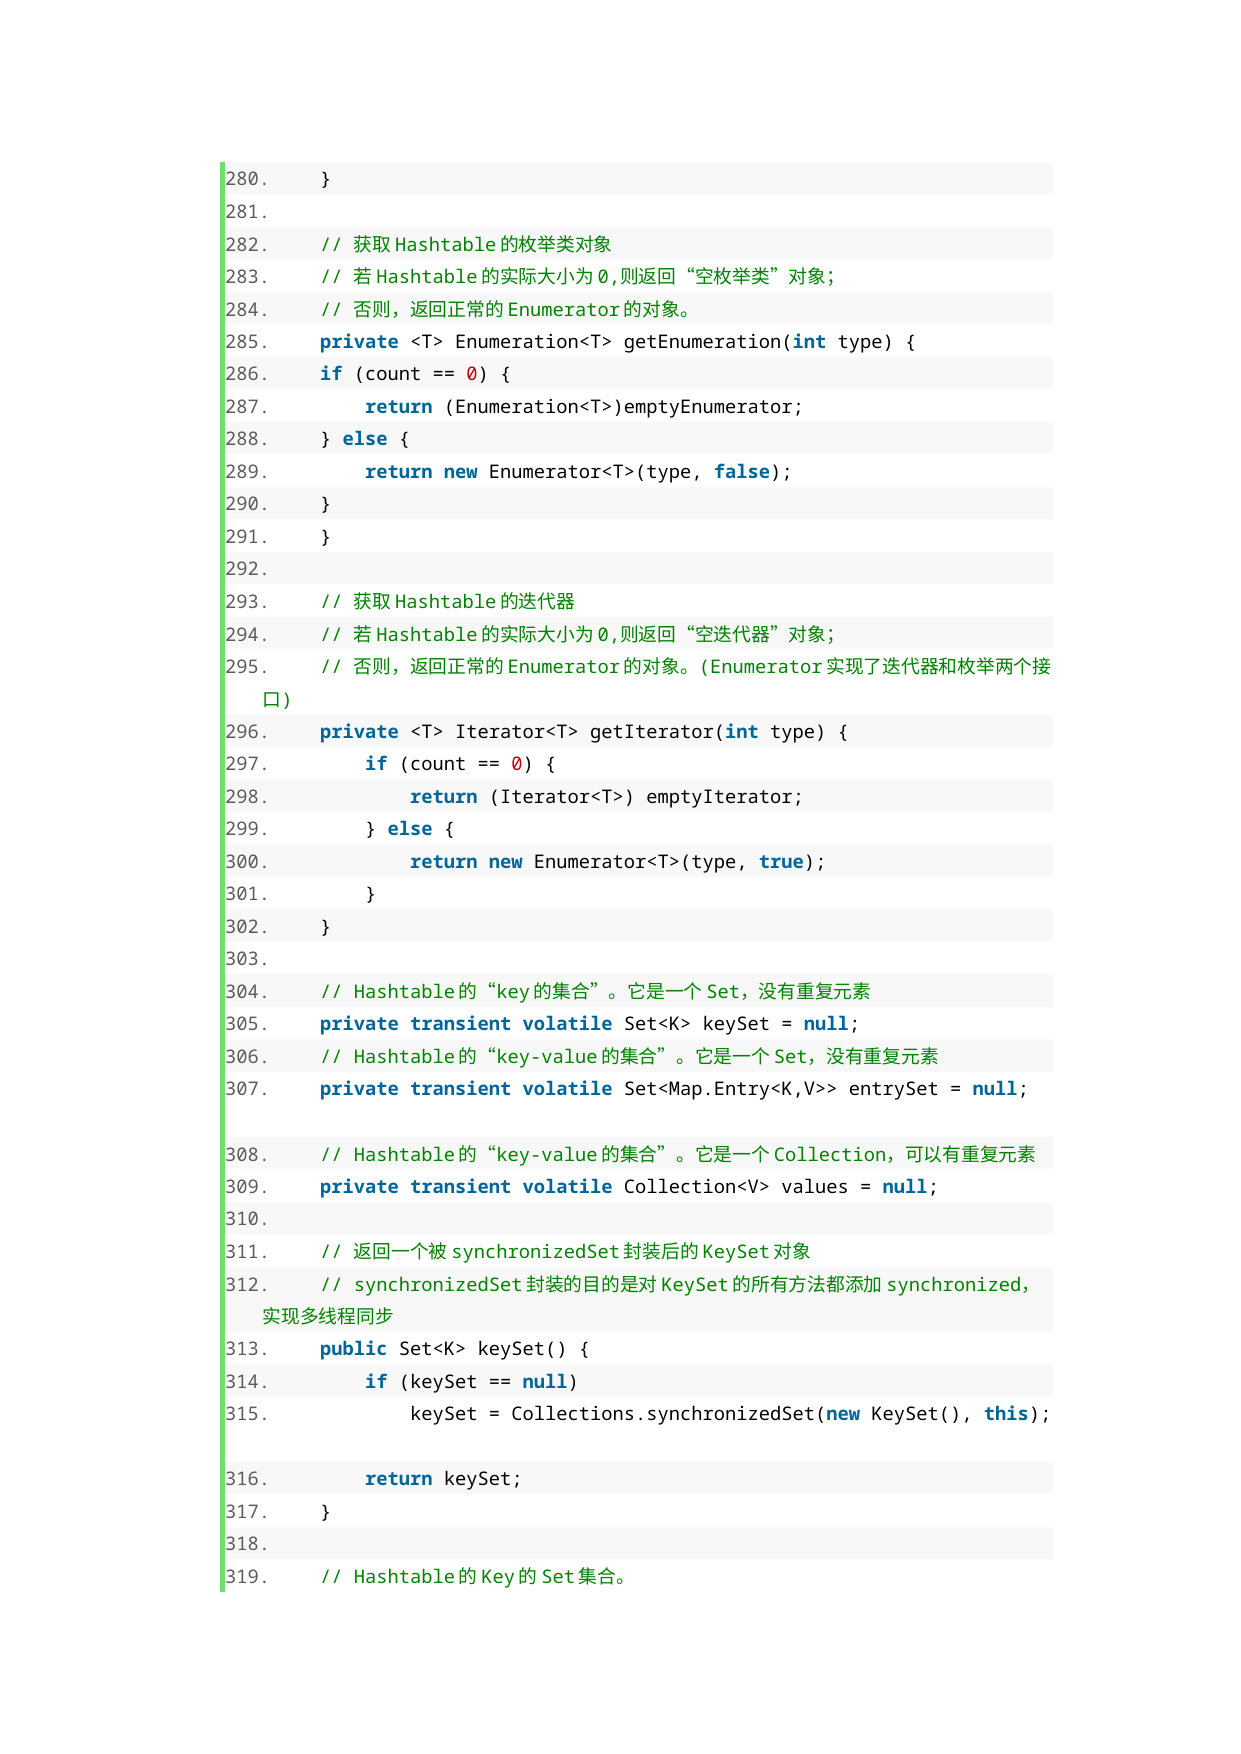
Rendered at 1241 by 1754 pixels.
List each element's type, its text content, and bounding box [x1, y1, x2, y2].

list // 若Hashtable的实际大小为0,则返回“空迭代器”对象； [225, 617, 1053, 649]
list // synchronizedSet封装的目的是对KeySet的所有方法都添加synchronized，实现多线程同步 [225, 1267, 1053, 1332]
list // Hashtable的“key的集合”。它是一个Set，没有重复元素 [225, 974, 1053, 1007]
list return keySet; [225, 1462, 1053, 1494]
list // Hashtable的“key-value的集合”。它是一个Set，没有重复元素 [225, 1039, 1053, 1072]
list private <T> Iterator<T> getIterator(int type) { [225, 714, 1053, 747]
list // Hashtable的“key-value的集合”。它是一个Collection，可以有重复元素 [225, 1137, 1053, 1169]
list } [225, 519, 1053, 552]
list // 若Hashtable的实际大小为0,则返回“空枚举类”对象； [225, 259, 1053, 292]
list return (Iterator<T>) emptyIterator; [225, 779, 1053, 812]
list // 获取Hashtable的枚举类对象 [225, 227, 1053, 259]
list // 获取Hashtable的迭代器 [225, 584, 1053, 617]
list return (Enumeration<T>)emptyEnumerator; [225, 389, 1053, 422]
list if (count == 0) { [225, 357, 1053, 389]
list public Set<K> keySet() { [225, 1332, 1053, 1364]
list } [225, 162, 1053, 194]
list } [225, 487, 1053, 519]
list private <T> Enumeration<T> getEnumeration(int type) { [225, 324, 1053, 357]
list keySet = Collections.synchronizedSet(new KeySet(), this); [225, 1397, 1053, 1462]
list return new Enumerator<T>(type, true); [225, 844, 1053, 877]
list } [225, 909, 1053, 942]
list private transient volatile Collection<V> values = null; [225, 1169, 1053, 1202]
list } [225, 1494, 1053, 1527]
list private transient volatile Set<Map.Entry<K,V>> entrySet = null; [225, 1072, 1053, 1137]
list return new Enumerator<T>(type, false); [225, 454, 1053, 487]
list } else { [225, 812, 1053, 844]
list } else { [225, 422, 1053, 454]
list // 否则，返回正常的Enumerator的对象。 [225, 292, 1053, 324]
list if (keySet == null) [225, 1364, 1053, 1397]
list // Hashtable的Key的Set集合。 [225, 1559, 1053, 1592]
list // 返回一个被synchronizedSet封装后的KeySet对象 [225, 1234, 1053, 1267]
list // 否则，返回正常的Enumerator的对象。(Enumerator实现了迭代器和枚举两个接口) [225, 649, 1053, 714]
list if (count == 0) { [225, 747, 1053, 779]
list private transient volatile Set<K> keySet = null; [225, 1007, 1053, 1039]
list } [225, 877, 1053, 909]
